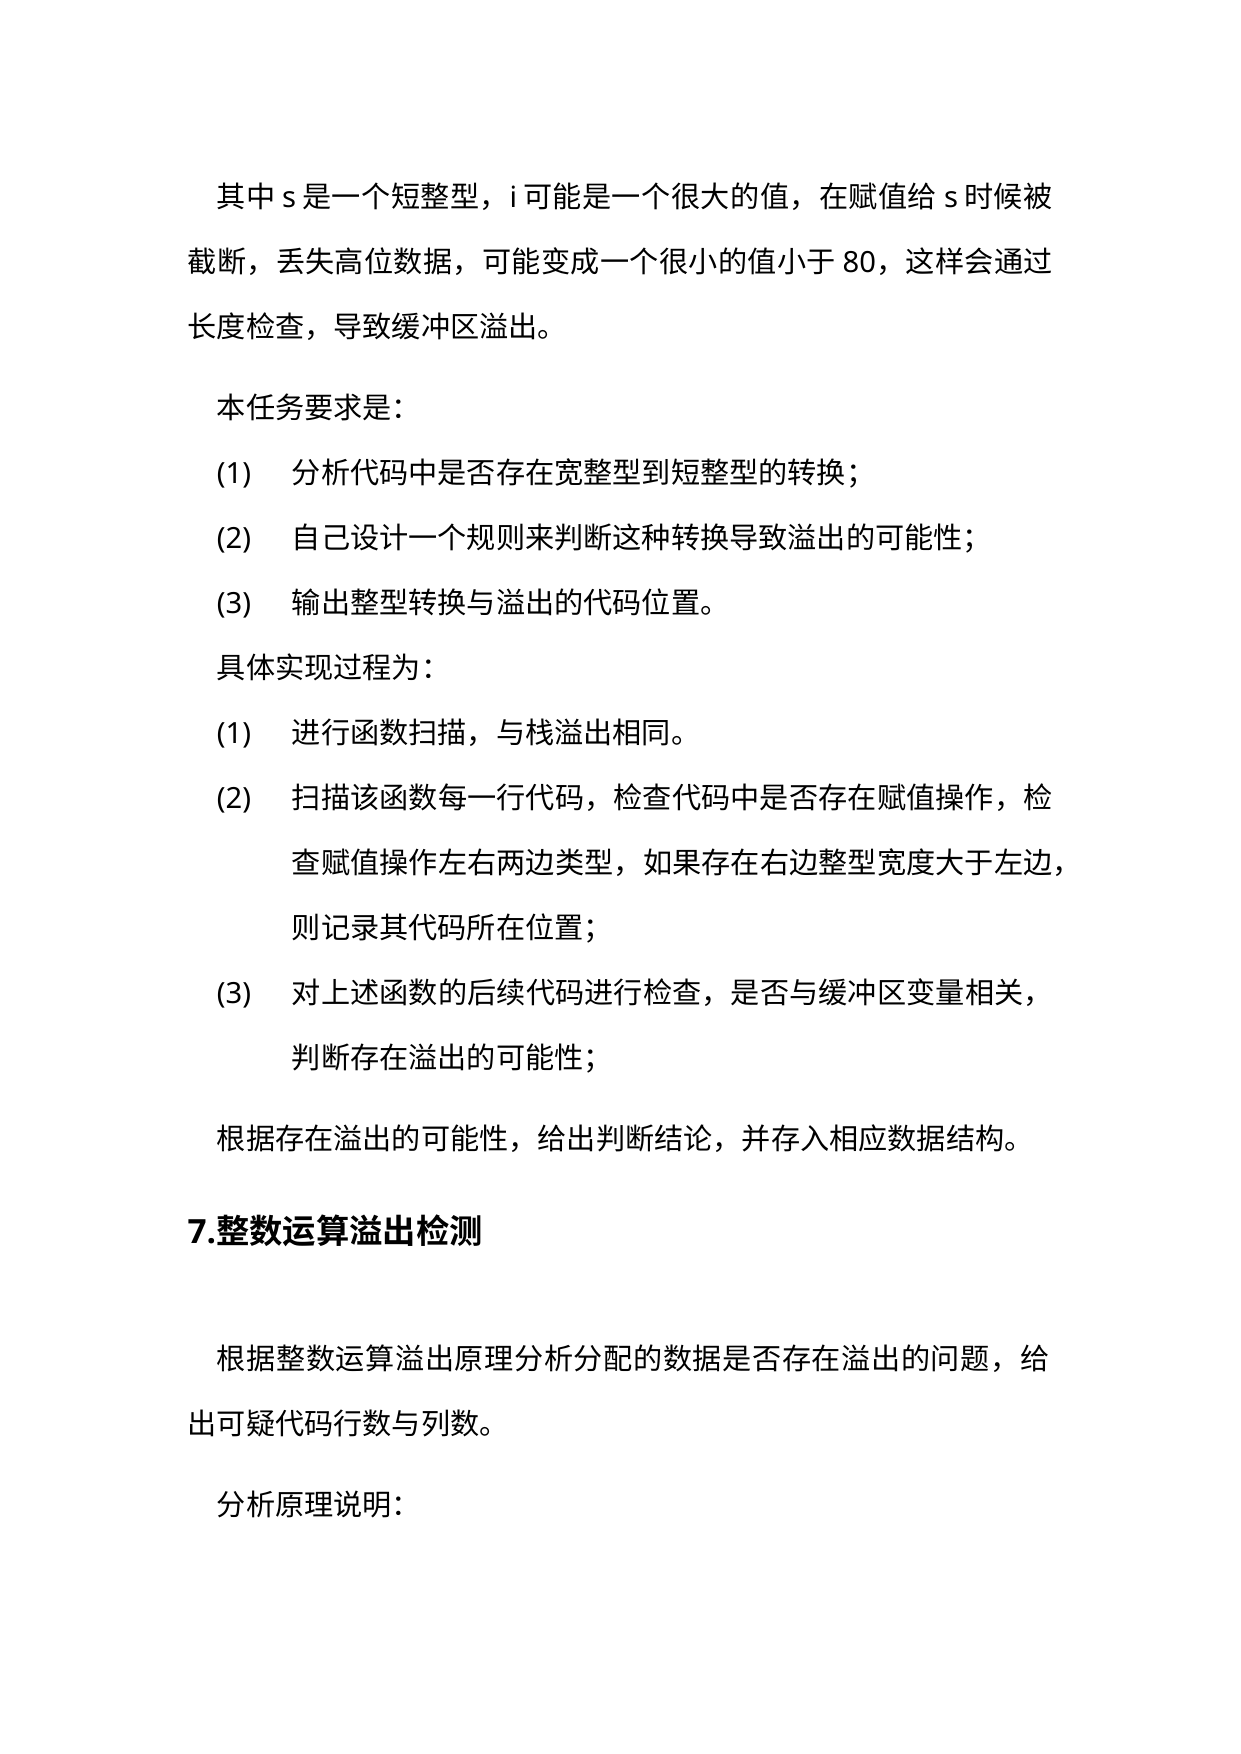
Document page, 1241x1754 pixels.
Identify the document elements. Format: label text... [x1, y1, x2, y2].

list 扫描该函数每一行代码，检查代码中是否存在赋值操作，检查赋值操作左右两边类型，如果存在右边整型宽度大于左边，则记录其代码所在位置； [217, 763, 1053, 958]
text 根据整数运算溢出原理分析分配的数据是否存在溢出的问题，给出可疑代码行数与列数。 [187, 1324, 1053, 1454]
list 自己设计一个规则来判断这种转换导致溢出的可能性； [217, 503, 1053, 568]
text 分析原理说明： [187, 1470, 1053, 1535]
text 根据存在溢出的可能性，给出判断结论，并存入相应数据结构。 [187, 1104, 1053, 1169]
text 其中s是一个短整型，i可能是一个很大的值，在赋值给s时候被截断，丢失高位数据，可能变成一个很小的值小于80，这样会通过长度检查，导致缓冲区溢出。 [187, 162, 1053, 357]
list 进行函数扫描，与栈溢出相同。 [217, 698, 1053, 763]
text 本任务要求是： [187, 373, 1053, 438]
list 输出整型转换与溢出的代码位置。 [217, 568, 1053, 633]
text 具体实现过程为： [187, 633, 1053, 698]
list 对上述函数的后续代码进行检查，是否与缓冲区变量相关，判断存在溢出的可能性； [217, 958, 1053, 1088]
list 分析代码中是否存在宽整型到短整型的转换； [217, 438, 1053, 503]
subtitle 7.整数运算溢出检测 [187, 1197, 1053, 1262]
